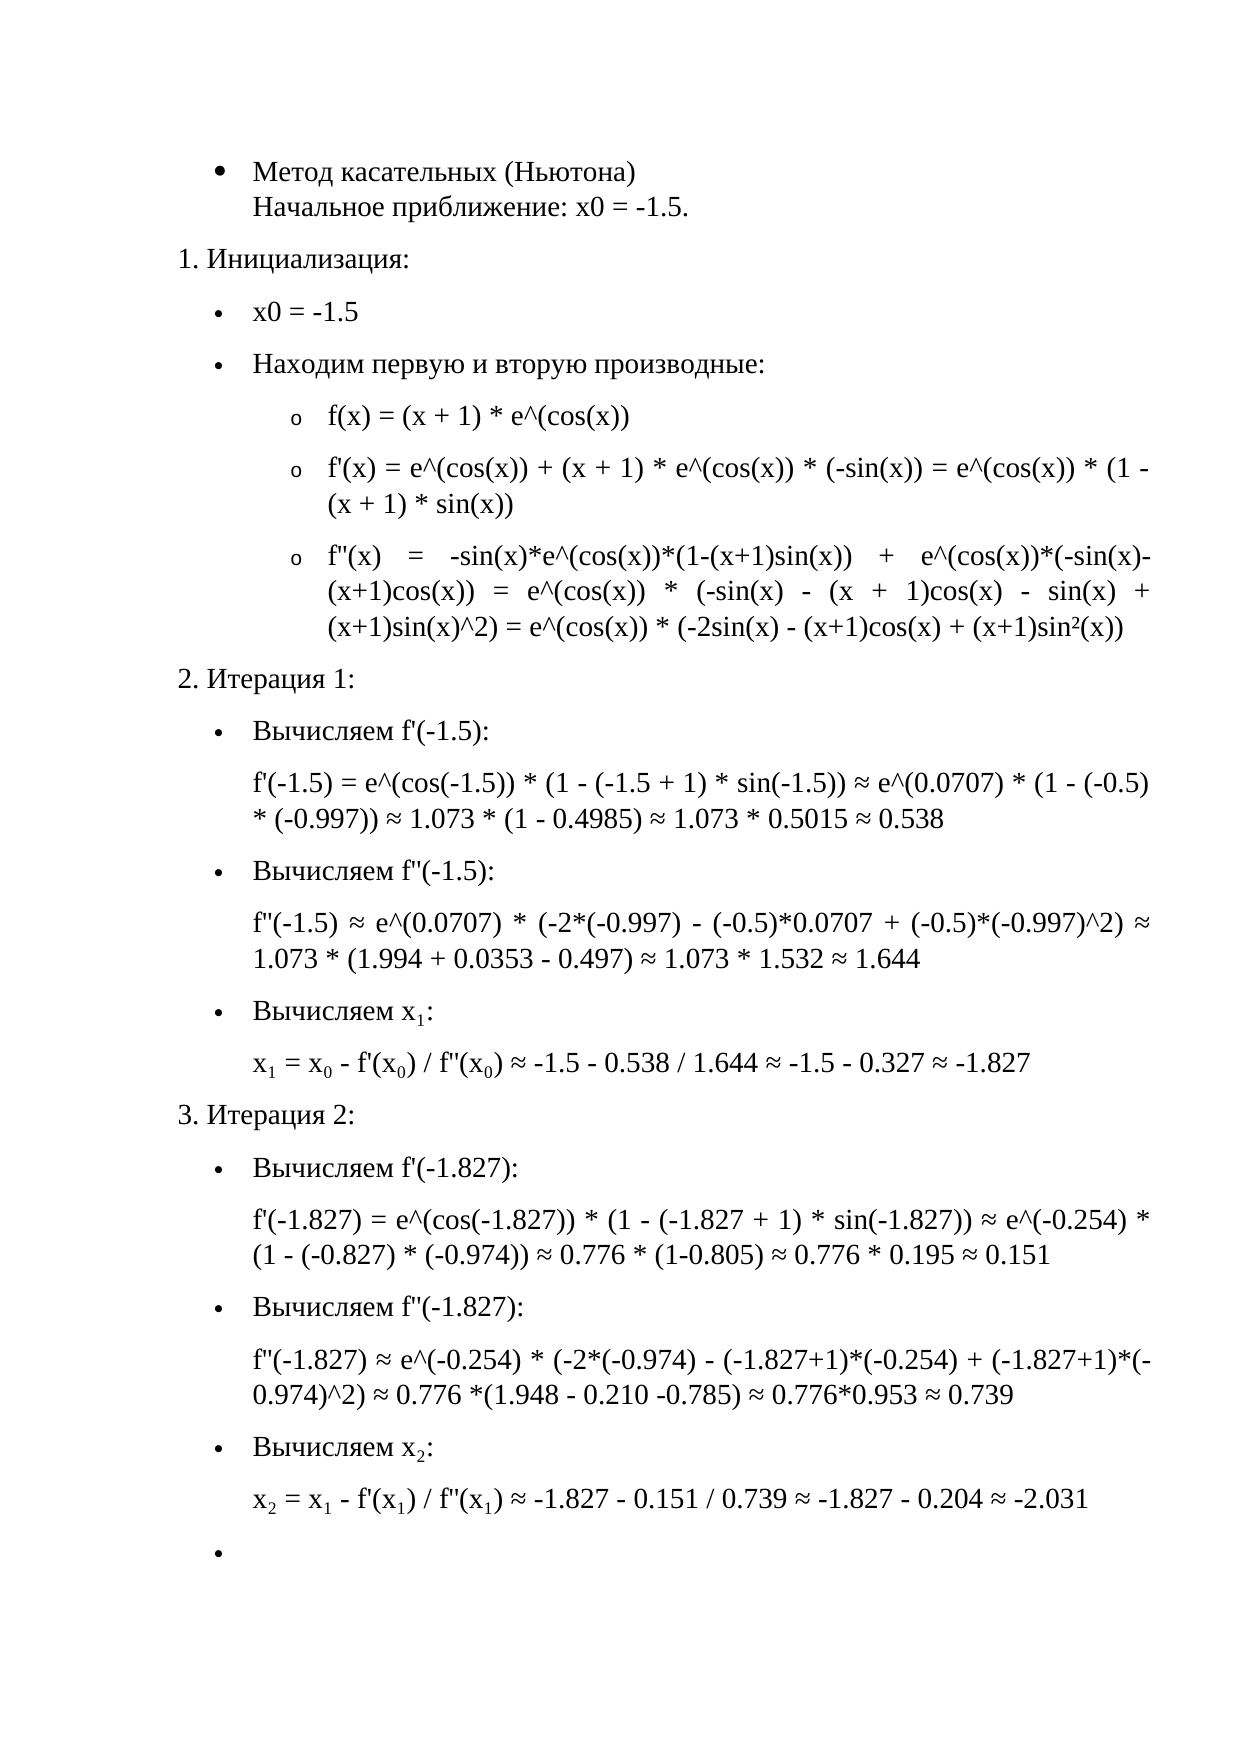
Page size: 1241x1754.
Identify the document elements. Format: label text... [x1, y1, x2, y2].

text f''(-1.5) ≈ e^(0.0707) * (-2*(-0.997) - (-0.5)*0.0707 + (-0.5)*(-0.997)^2) ≈ 1.073 * (1.994 + 0.0353 - 0.497) ≈ 1.073 * 1.532 ≈ 1.644 [252, 905, 1152, 974]
list Вычисляем x₂: [215, 1429, 1152, 1463]
list Метод касательных (Ньютона) [215, 154, 1152, 187]
text 3. Итерация 2: [177, 1097, 1152, 1131]
list f'(x) = e^(cos(x)) + (x + 1) * e^(cos(x)) * (-sin(x)) = e^(cos(x)) * (1 - (x + 1) * sin(x)) [290, 450, 1152, 519]
list Вычисляем f''(-1.827): [215, 1289, 1152, 1323]
text x₂ = x₁ - f'(x₁) / f''(x₁) ≈ -1.827 - 0.151 / 0.739 ≈ -1.827 - 0.204 ≈ -2.031 [252, 1482, 1152, 1515]
list f(x) = (x + 1) * e^(cos(x)) [290, 398, 1152, 432]
list Находим первую и вторую производные: [215, 346, 1152, 379]
list Вычисляем f'(-1.827): [215, 1150, 1152, 1183]
list Вычисляем f'(-1.5): [215, 713, 1152, 747]
list Вычисляем x₁: [215, 993, 1152, 1027]
text f'(-1.827) = e^(cos(-1.827)) * (1 - (-1.827 + 1) * sin(-1.827)) ≈ e^(-0.254) * (1 - (-0.827) * (-0.974)) ≈ 0.776 * (1-0.805) ≈ 0.776 * 0.195 ≈ 0.151 [252, 1202, 1152, 1271]
text 1. Инициализация: [177, 241, 1152, 275]
list f''(x) = -sin(x)*e^(cos(x))*(1-(x+1)sin(x)) + e^(cos(x))*(-sin(x)-(x+1)cos(x)) = e^(cos(x)) * (-sin(x) - (x + 1)cos(x) - sin(x) + (x+1)sin(x)^2) = e^(cos(x)) * (-2sin(x) - (x+1)cos(x) + (x+1)sin²(x)) [290, 538, 1152, 642]
text f'(-1.5) = e^(cos(-1.5)) * (1 - (-1.5 + 1) * sin(-1.5)) ≈ e^(0.0707) * (1 - (-0.5) * (-0.997)) ≈ 1.073 * (1 - 0.4985) ≈ 1.073 * 0.5015 ≈ 0.538 [252, 766, 1152, 834]
list x0 = -1.5 [215, 294, 1152, 327]
text f''(-1.827) ≈ e^(-0.254) * (-2*(-0.974) - (-1.827+1)*(-0.254) + (-1.827+1)*(-0.974)^2) ≈ 0.776 *(1.948 - 0.210 -0.785) ≈ 0.776*0.953 ≈ 0.739 [252, 1342, 1152, 1411]
list Вычисляем f''(-1.5): [215, 853, 1152, 887]
text 2. Итерация 1: [177, 661, 1152, 695]
text x₁ = x₀ - f'(x₀) / f''(x₀) ≈ -1.5 - 0.538 / 1.644 ≈ -1.5 - 0.327 ≈ -1.827 [252, 1045, 1152, 1079]
list Начальное приближение: x0 = -1.5. [252, 189, 1152, 223]
